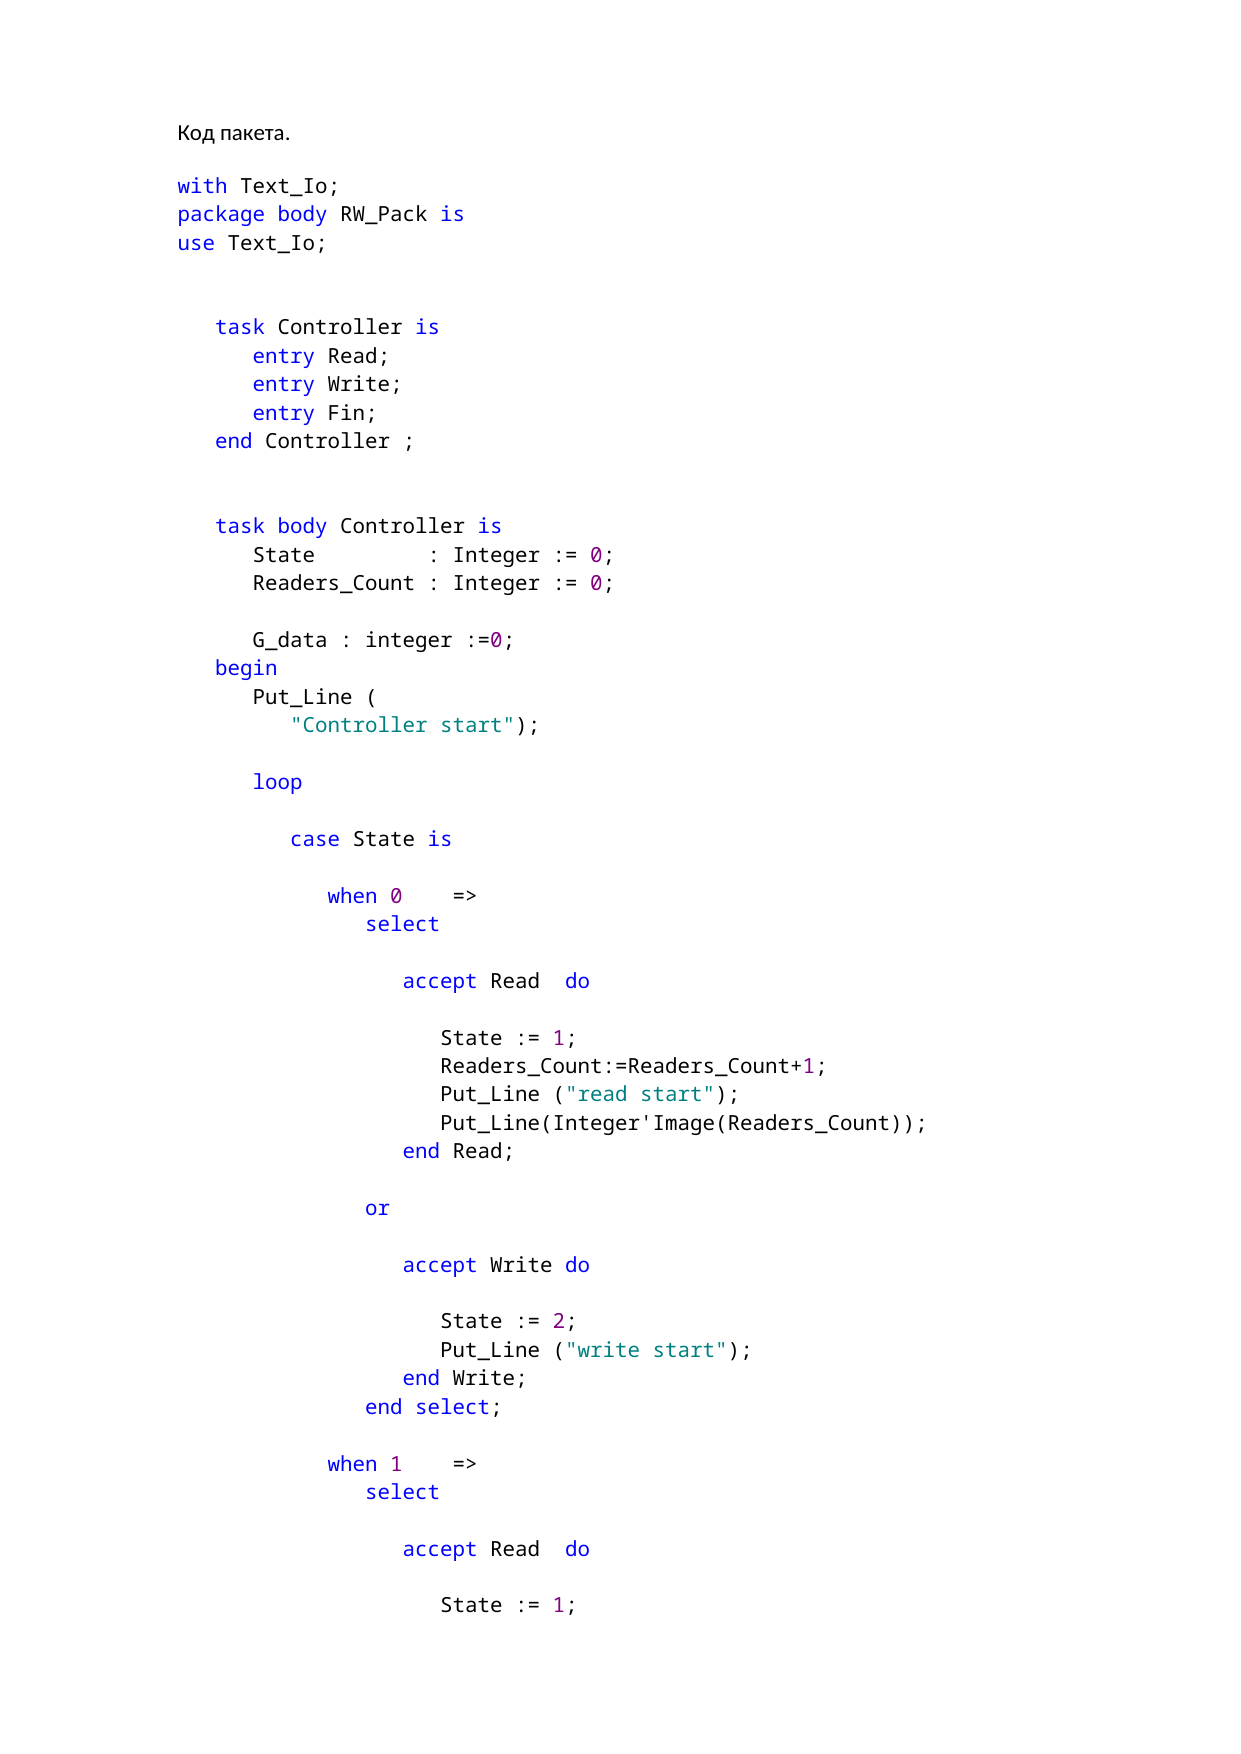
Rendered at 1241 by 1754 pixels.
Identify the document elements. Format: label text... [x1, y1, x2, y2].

text when 0 => [177, 881, 1152, 909]
text State : Integer := 0; [177, 540, 1152, 568]
text Put_Line ("read start"); [177, 1079, 1152, 1108]
text Put_Line ( [177, 682, 1152, 710]
text task Controller is [177, 312, 1152, 341]
text entry Write; [177, 369, 1152, 398]
text G_data : integer :=0; [177, 625, 1152, 653]
text entry Fin; [177, 398, 1152, 426]
text accept Read do [177, 966, 1152, 994]
text loop [177, 767, 1152, 796]
text "Controller start"); [177, 710, 1152, 739]
text use Text_Io; [177, 228, 1152, 256]
text entry Read; [177, 341, 1152, 369]
text Put_Line ("write start"); [177, 1335, 1152, 1363]
text or [177, 1193, 1152, 1222]
text end Read; [177, 1136, 1152, 1165]
text with Text_Io; [177, 171, 1152, 199]
text end select; [177, 1392, 1152, 1420]
text State := 1; [177, 1023, 1152, 1051]
text Код пакета. [177, 118, 1152, 146]
text accept Write do [177, 1250, 1152, 1278]
text end Controller ; [177, 426, 1152, 455]
text Readers_Count : Integer := 0; [177, 568, 1152, 597]
text accept Read do [177, 1534, 1152, 1562]
text case State is [177, 824, 1152, 852]
text package body RW_Pack is [177, 199, 1152, 228]
text select [177, 1477, 1152, 1506]
text when 1 => [177, 1449, 1152, 1477]
text Readers_Count:=Readers_Count+1; [177, 1051, 1152, 1079]
text end Write; [177, 1363, 1152, 1392]
text task body Controller is [177, 512, 1152, 540]
text State := 1; [177, 1591, 1152, 1619]
text select [177, 909, 1152, 938]
text Put_Line(Integer'Image(Readers_Count)); [177, 1108, 1152, 1136]
text State := 2; [177, 1307, 1152, 1335]
text begin [177, 653, 1152, 682]
